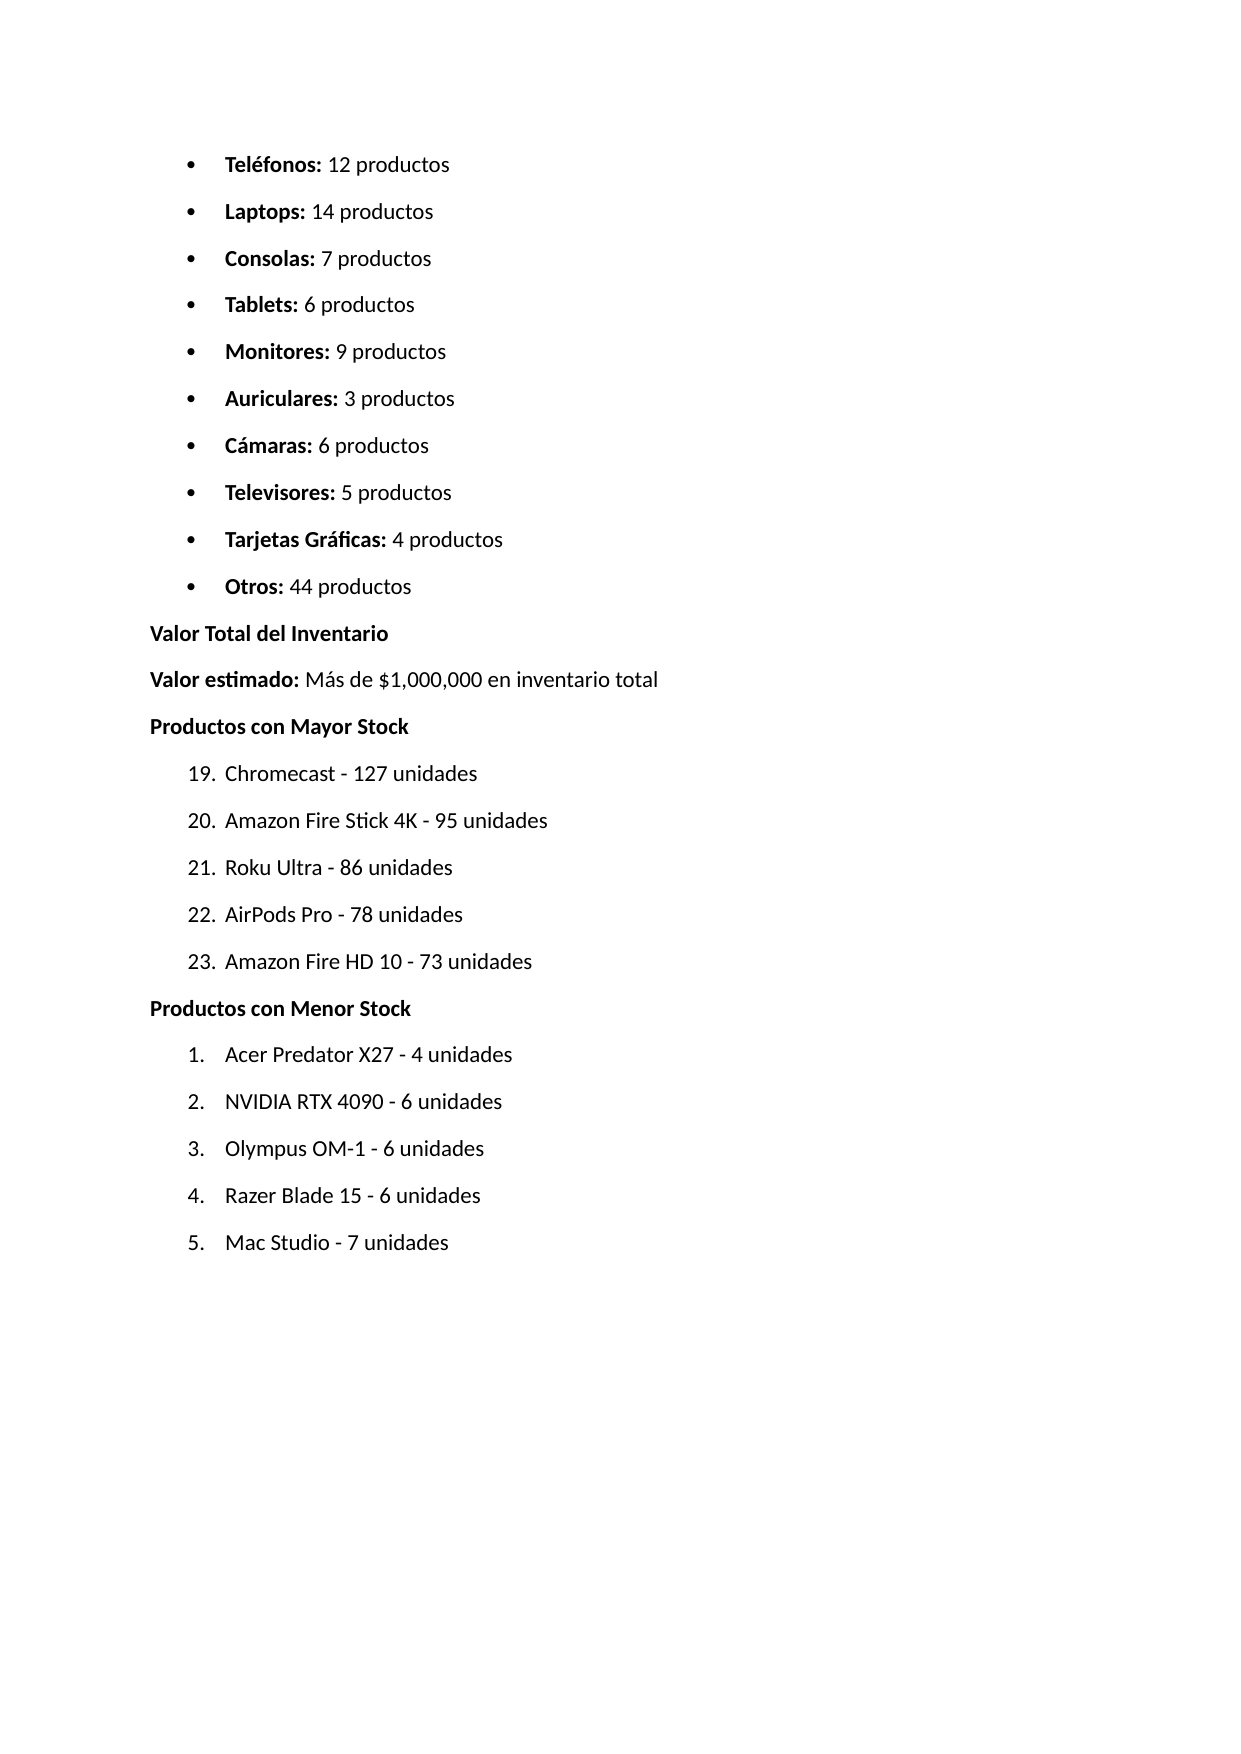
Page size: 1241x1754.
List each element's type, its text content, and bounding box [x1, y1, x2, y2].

text Valor estimado: Más de $1,000,000 en inventario total [150, 666, 1090, 694]
list Amazon Fire HD 10 - 73 unidades [187, 947, 1090, 975]
list Amazon Fire Stick 4K - 95 unidades [187, 806, 1090, 834]
list Laptops: 14 productos [187, 197, 1090, 225]
list Teléfonos: 12 productos [187, 150, 1090, 178]
text Productos con Mayor Stock [150, 712, 1090, 741]
list Cámaras: 6 productos [187, 431, 1090, 459]
list Tarjetas Gráficas: 4 productos [187, 525, 1090, 553]
list Consolas: 7 productos [187, 244, 1090, 272]
list AirPods Pro - 78 unidades [187, 900, 1090, 928]
list Acer Predator X27 - 4 unidades [187, 1041, 1090, 1069]
text Valor Total del Inventario [150, 619, 1090, 647]
list Roku Ultra - 86 unidades [187, 853, 1090, 881]
list Otros: 44 productos [187, 572, 1090, 600]
text Productos con Menor Stock [150, 994, 1090, 1022]
list Auriculares: 3 productos [187, 384, 1090, 412]
list NVIDIA RTX 4090 - 6 unidades [187, 1087, 1090, 1116]
list Olympus OM-1 - 6 unidades [187, 1134, 1090, 1162]
list Mac Studio - 7 unidades [187, 1228, 1090, 1256]
list Tablets: 6 productos [187, 291, 1090, 319]
list Razer Blade 15 - 6 unidades [187, 1181, 1090, 1209]
list Chromecast - 127 unidades [187, 759, 1090, 787]
list Televisores: 5 productos [187, 478, 1090, 506]
list Monitores: 9 productos [187, 337, 1090, 366]
